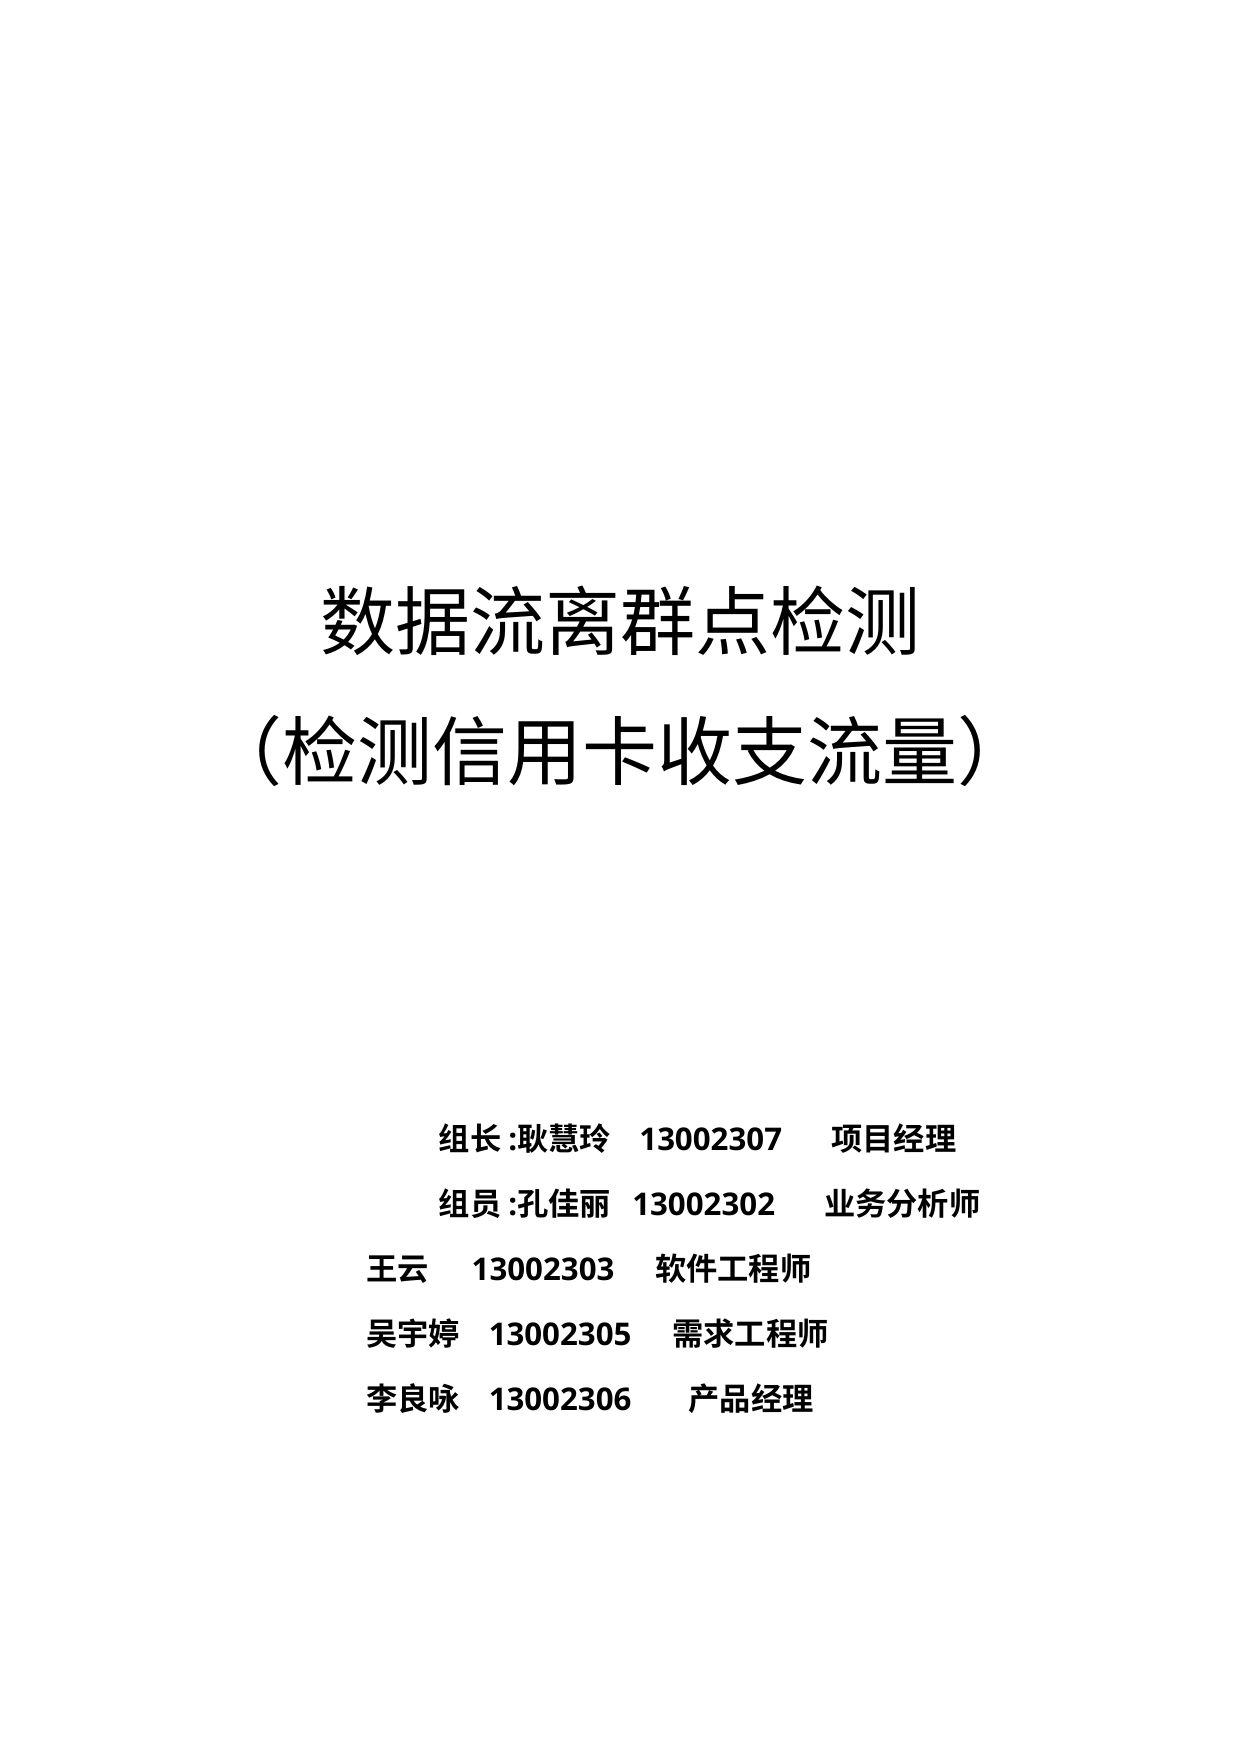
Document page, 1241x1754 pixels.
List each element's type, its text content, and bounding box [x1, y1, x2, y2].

text 数据流离群点检测 [187, 552, 1053, 682]
text （检测信用卡收支流量） [187, 682, 1053, 812]
text 组员 :孔佳丽 13002302 业务分析师 [187, 1169, 1053, 1234]
text 李良咏 13002306 产品经理 [187, 1364, 1053, 1429]
text 组长 :耿慧玲 13002307 项目经理 [187, 1104, 1053, 1169]
text 王云 13002303 软件工程师 [187, 1234, 1053, 1299]
text 吴宇婷 13002305 需求工程师 [187, 1299, 1053, 1364]
